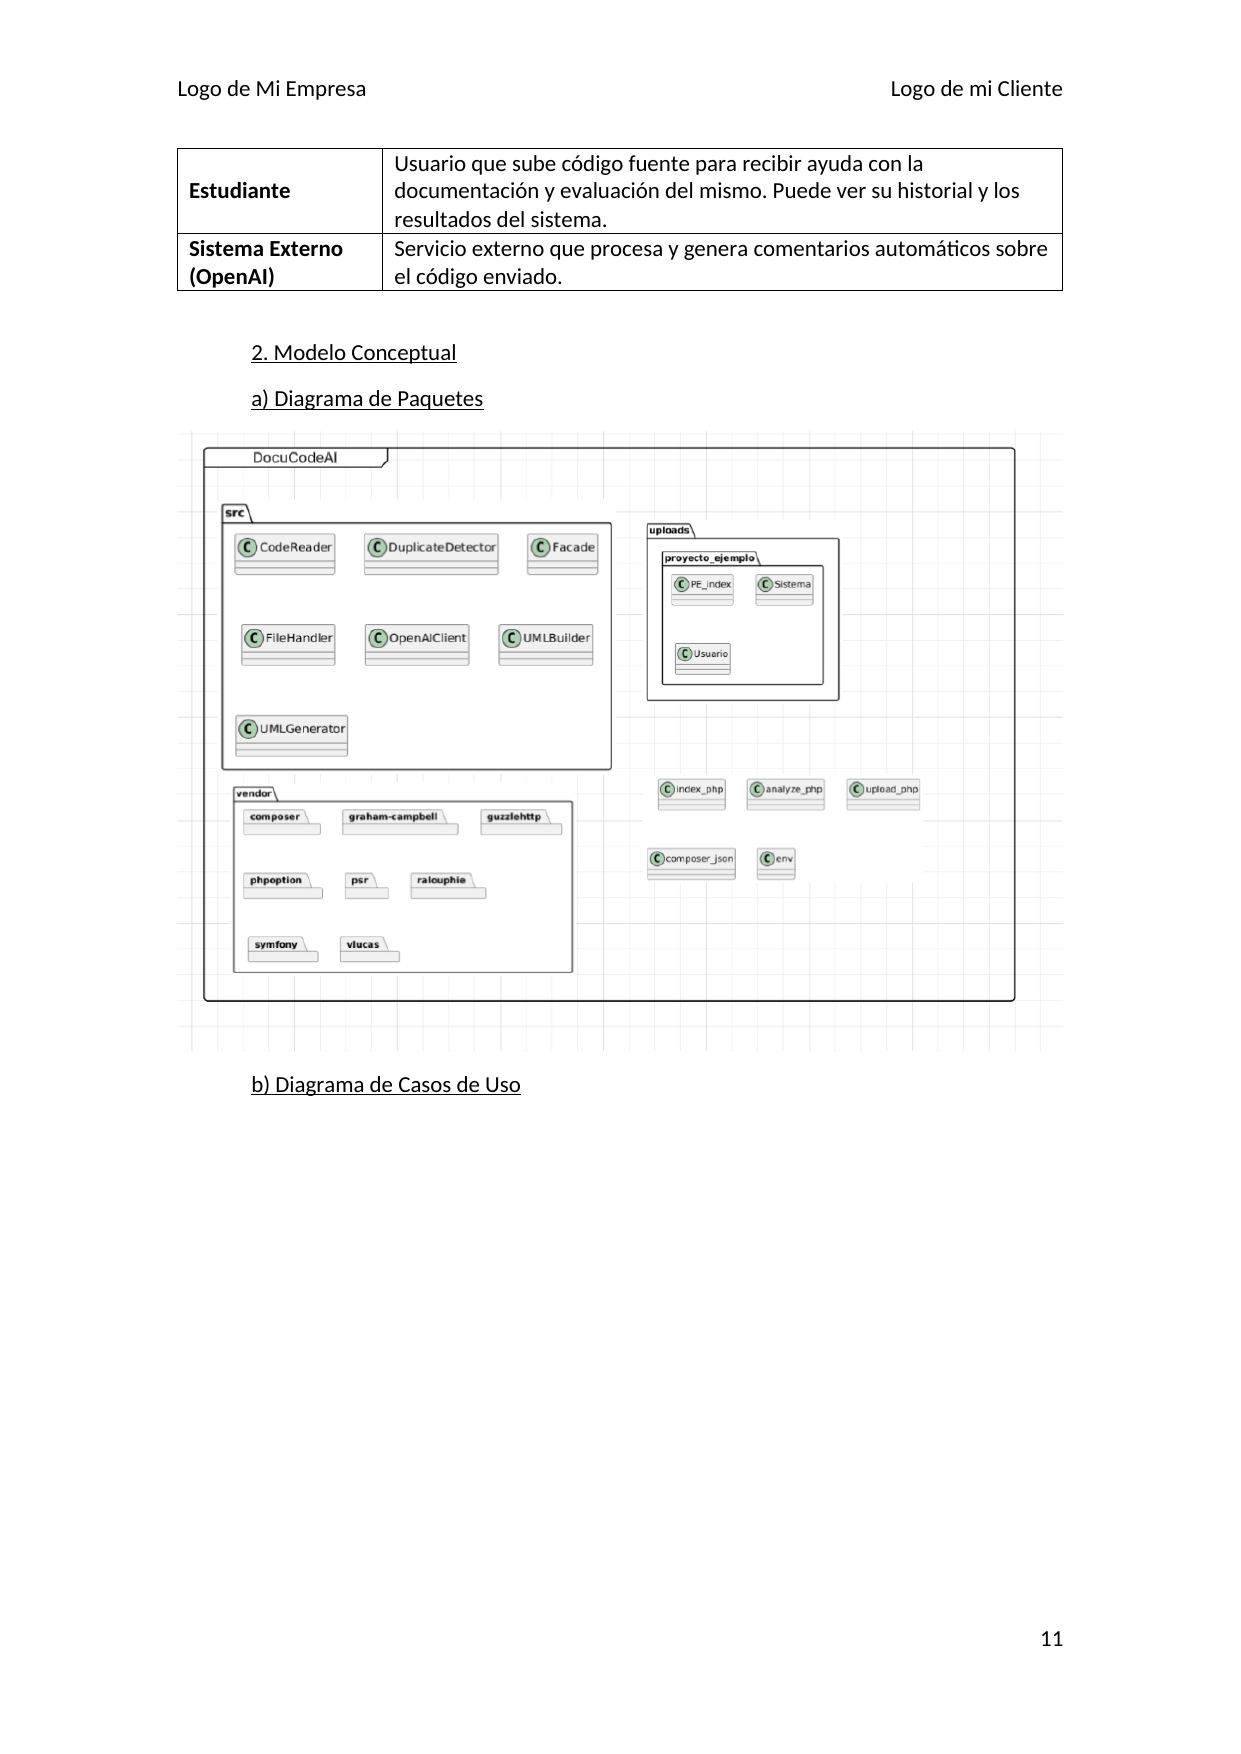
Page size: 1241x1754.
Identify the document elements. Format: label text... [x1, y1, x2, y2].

text b) Diagrama de Casos de Uso [177, 1070, 1063, 1098]
table_cell Usuario que sube código fuente para recibir ayuda con la documentación y evaluación del mismo. Puede ver su historial y los resultados del sistema. [383, 149, 1062, 233]
text a) Diagrama de Paquetes [177, 384, 1063, 413]
table_cell Estudiante [178, 149, 382, 233]
table_cell Sistema Externo (OpenAI) [178, 234, 382, 290]
picture [177, 431, 1063, 1051]
text 2. Modelo Conceptual [177, 338, 1063, 366]
table_cell Servicio externo que procesa y genera comentarios automáticos sobre el código enviado. [383, 234, 1062, 290]
